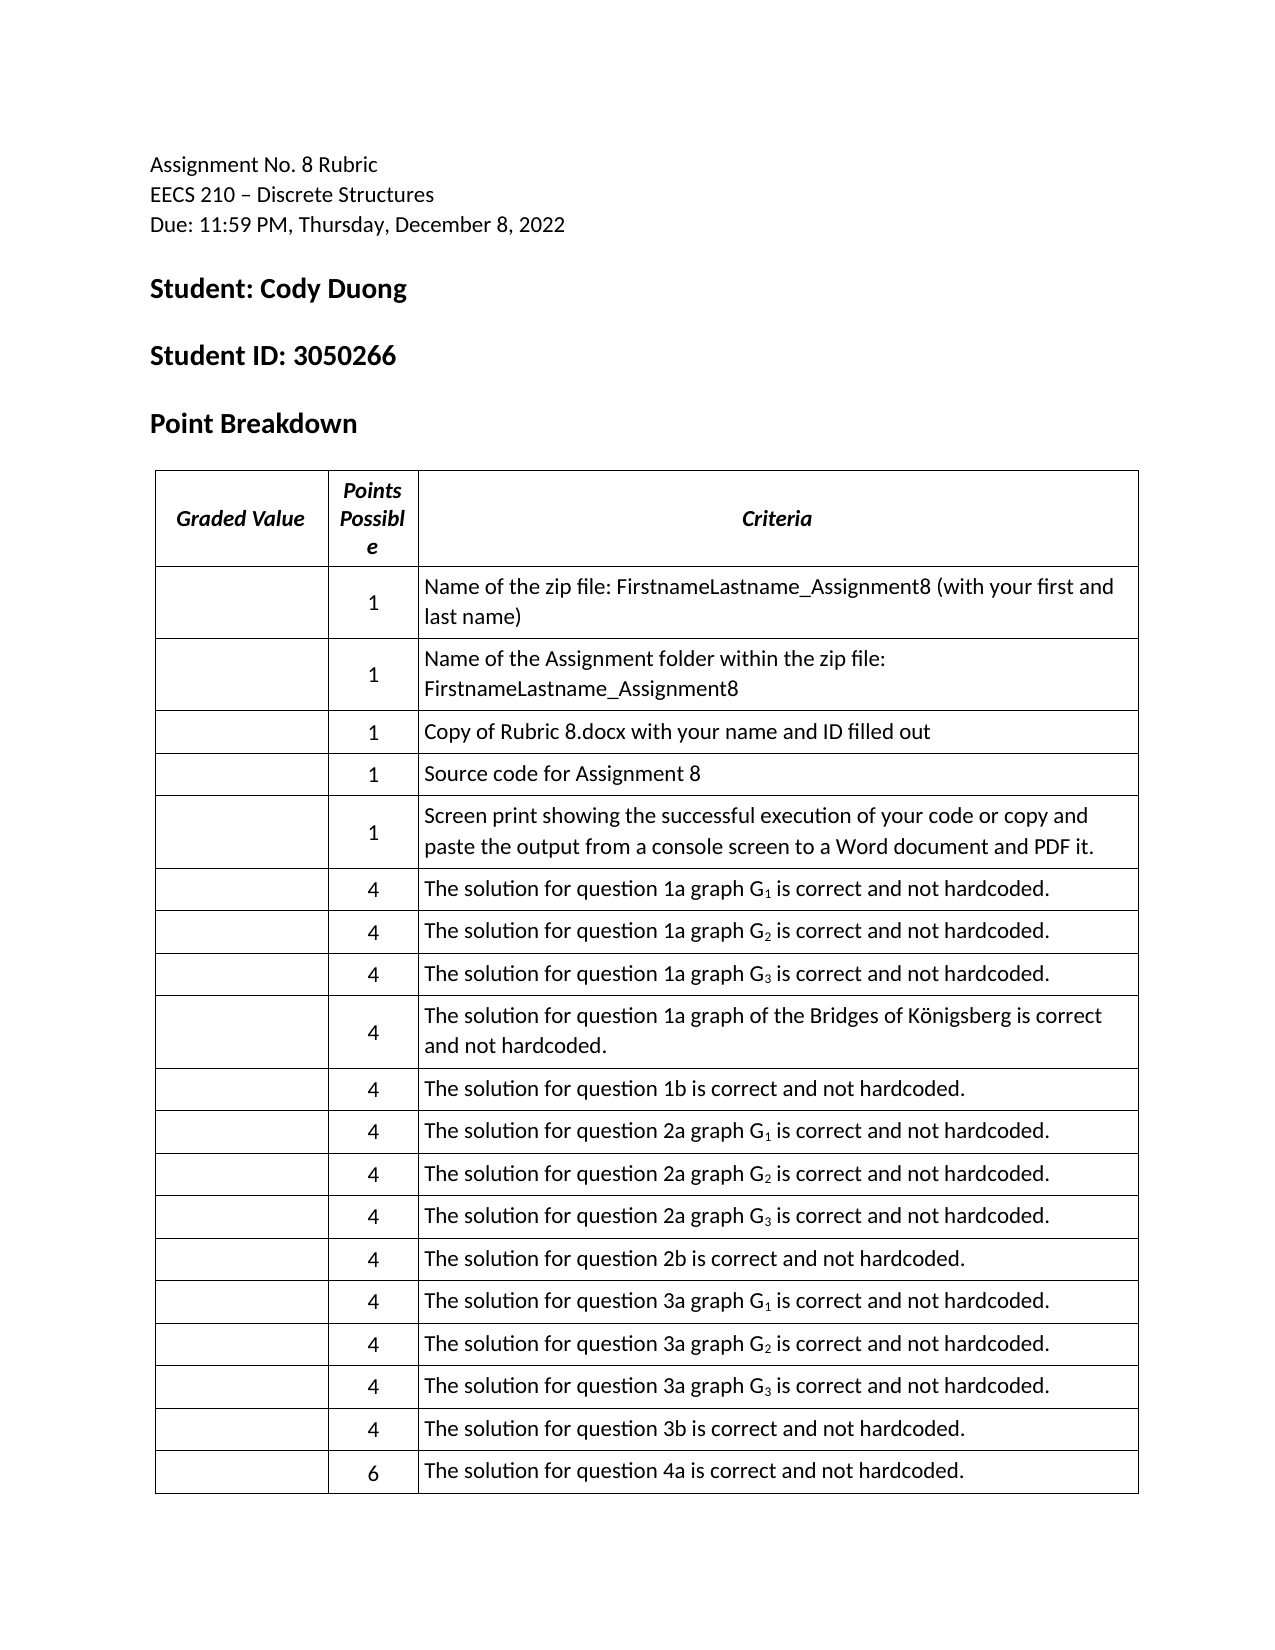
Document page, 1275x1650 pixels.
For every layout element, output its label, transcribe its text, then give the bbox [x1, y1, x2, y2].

table_cell [156, 1451, 328, 1492]
table_cell Name of the zip file: FirstnameLastname_Assignment8 (with your first and last name) [419, 567, 1138, 638]
table_cell 1 [329, 639, 418, 710]
table_cell [156, 954, 328, 995]
table_cell [156, 1239, 328, 1280]
table_cell 4 [329, 954, 418, 995]
table_cell [156, 711, 328, 753]
text Due: 11:59 PM, Thursday, December 8, 2022 [150, 210, 1125, 238]
table_cell [156, 996, 328, 1067]
table_cell [156, 869, 328, 910]
table_cell 4 [329, 1069, 418, 1110]
table_cell The solution for question 1a graph G2 is correct and not hardcoded. [419, 911, 1138, 953]
table_cell [156, 639, 328, 710]
table_cell The solution for question 3a graph G1 is correct and not hardcoded. [419, 1281, 1138, 1322]
table_header Points Possible [329, 471, 418, 566]
table_cell Copy of Rubric 8.docx with your name and ID filled out [419, 711, 1138, 753]
table_cell The solution for question 2a graph G2 is correct and not hardcoded. [419, 1154, 1138, 1195]
table_cell [156, 1409, 328, 1450]
table_cell [156, 567, 328, 638]
table_cell Name of the Assignment folder within the zip file: FirstnameLastname_Assignment8 [419, 639, 1138, 710]
table_cell The solution for question 1b is correct and not hardcoded. [419, 1069, 1138, 1110]
table_cell The solution for question 1a graph of the Bridges of Kӧnigsberg is correct and not hardcoded. [419, 996, 1138, 1067]
table_cell [156, 1069, 328, 1110]
table_cell 4 [329, 1111, 418, 1152]
table_cell [156, 1154, 328, 1195]
table_cell 1 [329, 796, 418, 868]
table_cell Screen print showing the successful execution of your code or copy and paste the output from a console screen to a Word document and PDF it. [419, 796, 1138, 868]
table_cell [156, 1196, 328, 1237]
table_cell The solution for question 3b is correct and not hardcoded. [419, 1409, 1138, 1450]
table_cell The solution for question 2a graph G3 is correct and not hardcoded. [419, 1196, 1138, 1237]
table_cell 1 [329, 711, 418, 753]
table_cell 4 [329, 1366, 418, 1407]
table_cell 4 [329, 1281, 418, 1322]
table_cell 4 [329, 1324, 418, 1365]
table_cell 4 [329, 1196, 418, 1237]
text EECS 210 – Discrete Structures [150, 180, 1125, 208]
table_cell The solution for question 3a graph G3 is correct and not hardcoded. [419, 1366, 1138, 1407]
table_cell 4 [329, 1409, 418, 1450]
table_header Graded Value [156, 471, 328, 566]
table_cell 4 [329, 1154, 418, 1195]
table_cell [156, 1366, 328, 1407]
table_cell [156, 796, 328, 868]
table_header Criteria [419, 471, 1138, 566]
table_cell The solution for question 3a graph G2 is correct and not hardcoded. [419, 1324, 1138, 1365]
table_cell [156, 911, 328, 953]
table_cell 4 [329, 869, 418, 910]
text Student: Cody Duong [150, 270, 1125, 305]
text Student ID: 3050266 [150, 337, 1125, 373]
table_cell Source code for Assignment 8 [419, 754, 1138, 795]
table_cell The solution for question 4a is correct and not hardcoded. [419, 1451, 1138, 1492]
table_cell 4 [329, 1239, 418, 1280]
table_cell [156, 1281, 328, 1322]
table_cell [156, 754, 328, 795]
table_cell 1 [329, 567, 418, 638]
table_cell 6 [329, 1451, 418, 1492]
subtitle Point Breakdown [150, 405, 1125, 441]
table_cell The solution for question 1a graph G3 is correct and not hardcoded. [419, 954, 1138, 995]
table_cell The solution for question 1a graph G1 is correct and not hardcoded. [419, 869, 1138, 910]
table_cell The solution for question 2b is correct and not hardcoded. [419, 1239, 1138, 1280]
table_cell 4 [329, 911, 418, 953]
table_cell 4 [329, 996, 418, 1067]
table_cell [156, 1111, 328, 1152]
table_cell The solution for question 2a graph G1 is correct and not hardcoded. [419, 1111, 1138, 1152]
table_cell [156, 1324, 328, 1365]
text Assignment No. 8 Rubric [150, 150, 1125, 178]
table_cell 1 [329, 754, 418, 795]
